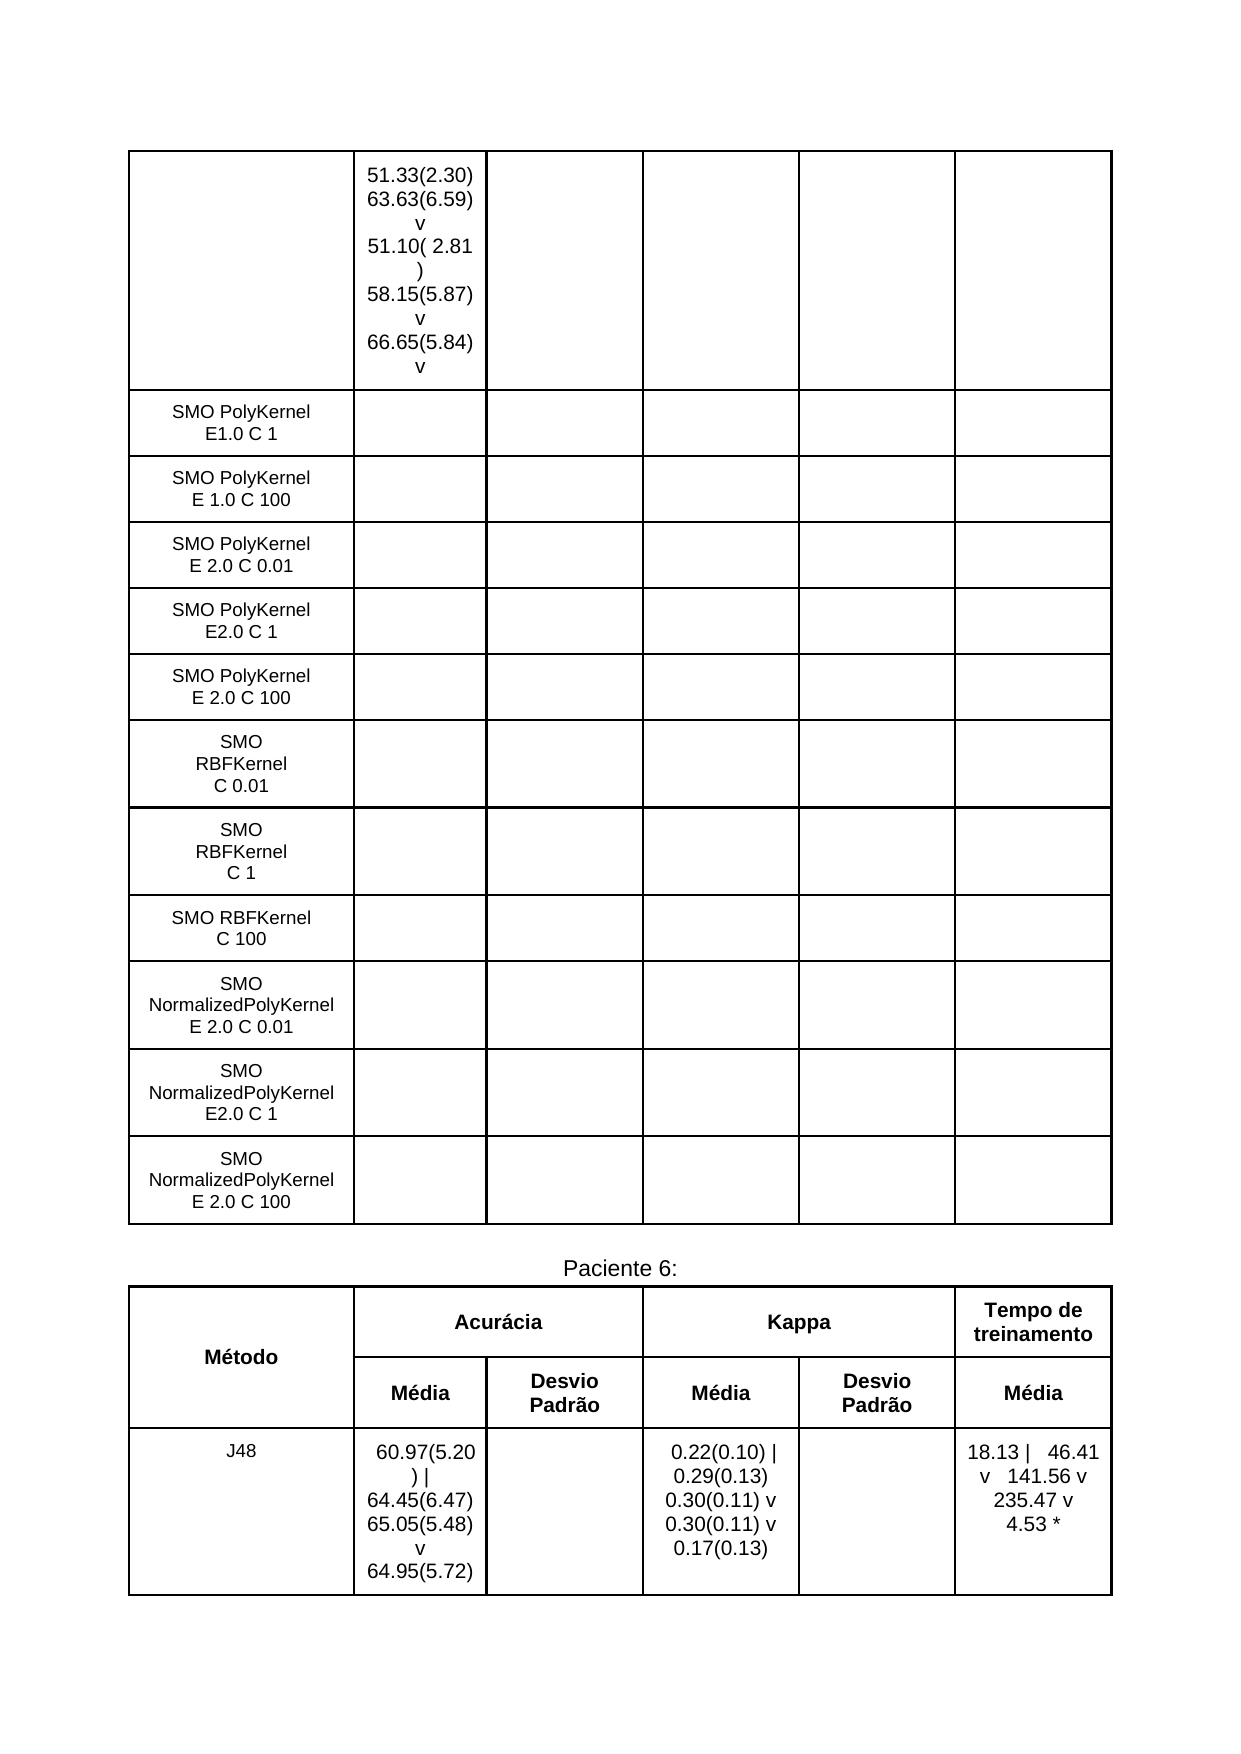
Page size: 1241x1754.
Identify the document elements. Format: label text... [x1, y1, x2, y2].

table_cell [488, 721, 642, 806]
text Paciente 6: [150, 1255, 1090, 1281]
table_cell [800, 152, 954, 388]
table_cell SMO RBFKernel C 0.01 [130, 721, 353, 806]
table_cell [355, 457, 485, 521]
table_header Método [130, 1288, 353, 1427]
table_cell [644, 523, 798, 587]
table_cell [355, 1137, 485, 1223]
table_cell [956, 1050, 1110, 1135]
table_cell SMO NormalizedPolyKernel E 2.0 C 100 [130, 1137, 353, 1223]
table_cell [800, 457, 954, 521]
table_cell [355, 655, 485, 719]
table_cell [130, 152, 353, 388]
table_cell Média [644, 1358, 798, 1427]
table_header Acurácia [355, 1288, 642, 1356]
table_cell [644, 457, 798, 521]
table_cell [488, 809, 642, 894]
table_cell Média [956, 1358, 1110, 1427]
table_cell [644, 962, 798, 1048]
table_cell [956, 1429, 1110, 1594]
table_cell SMO NormalizedPolyKernel E 2.0 C 0.01 [130, 962, 353, 1048]
table_cell [800, 1429, 954, 1594]
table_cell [355, 1429, 485, 1594]
table_cell SMO NormalizedPolyKernel E2.0 C 1 [130, 1050, 353, 1135]
table_cell SMO RBFKernel C 100 [130, 896, 353, 960]
table_cell [355, 391, 485, 454]
table_cell [956, 721, 1110, 806]
table_cell [488, 896, 642, 960]
table_cell [956, 1137, 1110, 1223]
table_cell [644, 721, 798, 806]
table_cell [800, 1050, 954, 1135]
table_cell [956, 962, 1110, 1048]
table_cell Desvio Padrão [800, 1358, 954, 1427]
table_cell [488, 589, 642, 653]
table_cell [956, 655, 1110, 719]
table_header Kappa [644, 1288, 954, 1356]
table_cell [355, 896, 485, 960]
table_cell [956, 896, 1110, 960]
table_cell [800, 391, 954, 454]
table_cell Média [355, 1358, 485, 1427]
table_cell SMO PolyKernel E2.0 C 1 [130, 589, 353, 653]
table_cell [800, 896, 954, 960]
table_cell SMO PolyKernel E1.0 C 1 [130, 391, 353, 454]
table_cell [800, 523, 954, 587]
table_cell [355, 152, 485, 388]
table_cell [644, 896, 798, 960]
table_cell [800, 721, 954, 806]
table_cell [644, 1137, 798, 1223]
table_cell [956, 457, 1110, 521]
table_cell [488, 391, 642, 454]
table_cell [956, 809, 1110, 894]
table_cell [644, 391, 798, 454]
table_cell [800, 1137, 954, 1223]
table_cell SMO RBFKernel C 1 [130, 809, 353, 894]
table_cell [956, 152, 1110, 388]
table_cell SMO PolyKernel E 2.0 C 100 [130, 655, 353, 719]
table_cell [644, 152, 798, 388]
table_cell SMO PolyKernel E 2.0 C 0.01 [130, 523, 353, 587]
table_cell [355, 523, 485, 587]
table_cell J48 [130, 1429, 353, 1594]
table_cell [355, 809, 485, 894]
table_cell Desvio Padrão [488, 1358, 642, 1427]
table_cell SMO PolyKernel E 1.0 C 100 [130, 457, 353, 521]
table_cell [488, 457, 642, 521]
table_cell [956, 391, 1110, 454]
table_cell [488, 962, 642, 1048]
table_cell [644, 1050, 798, 1135]
table_header Tempo de treinamento [956, 1288, 1110, 1356]
table_cell [800, 655, 954, 719]
table_cell [800, 589, 954, 653]
table_cell [355, 589, 485, 653]
table_cell [956, 589, 1110, 653]
table_cell [488, 523, 642, 587]
table_cell [488, 1137, 642, 1223]
table_cell [355, 962, 485, 1048]
table_cell [800, 809, 954, 894]
table_cell [644, 809, 798, 894]
table_cell [644, 589, 798, 653]
table_cell [488, 152, 642, 388]
table_cell [488, 1050, 642, 1135]
table_cell [800, 962, 954, 1048]
table_cell [355, 721, 485, 806]
table_cell [488, 1429, 642, 1594]
table_cell [355, 1050, 485, 1135]
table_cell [644, 1429, 798, 1594]
table_cell [644, 655, 798, 719]
table_cell [956, 523, 1110, 587]
table_cell [488, 655, 642, 719]
